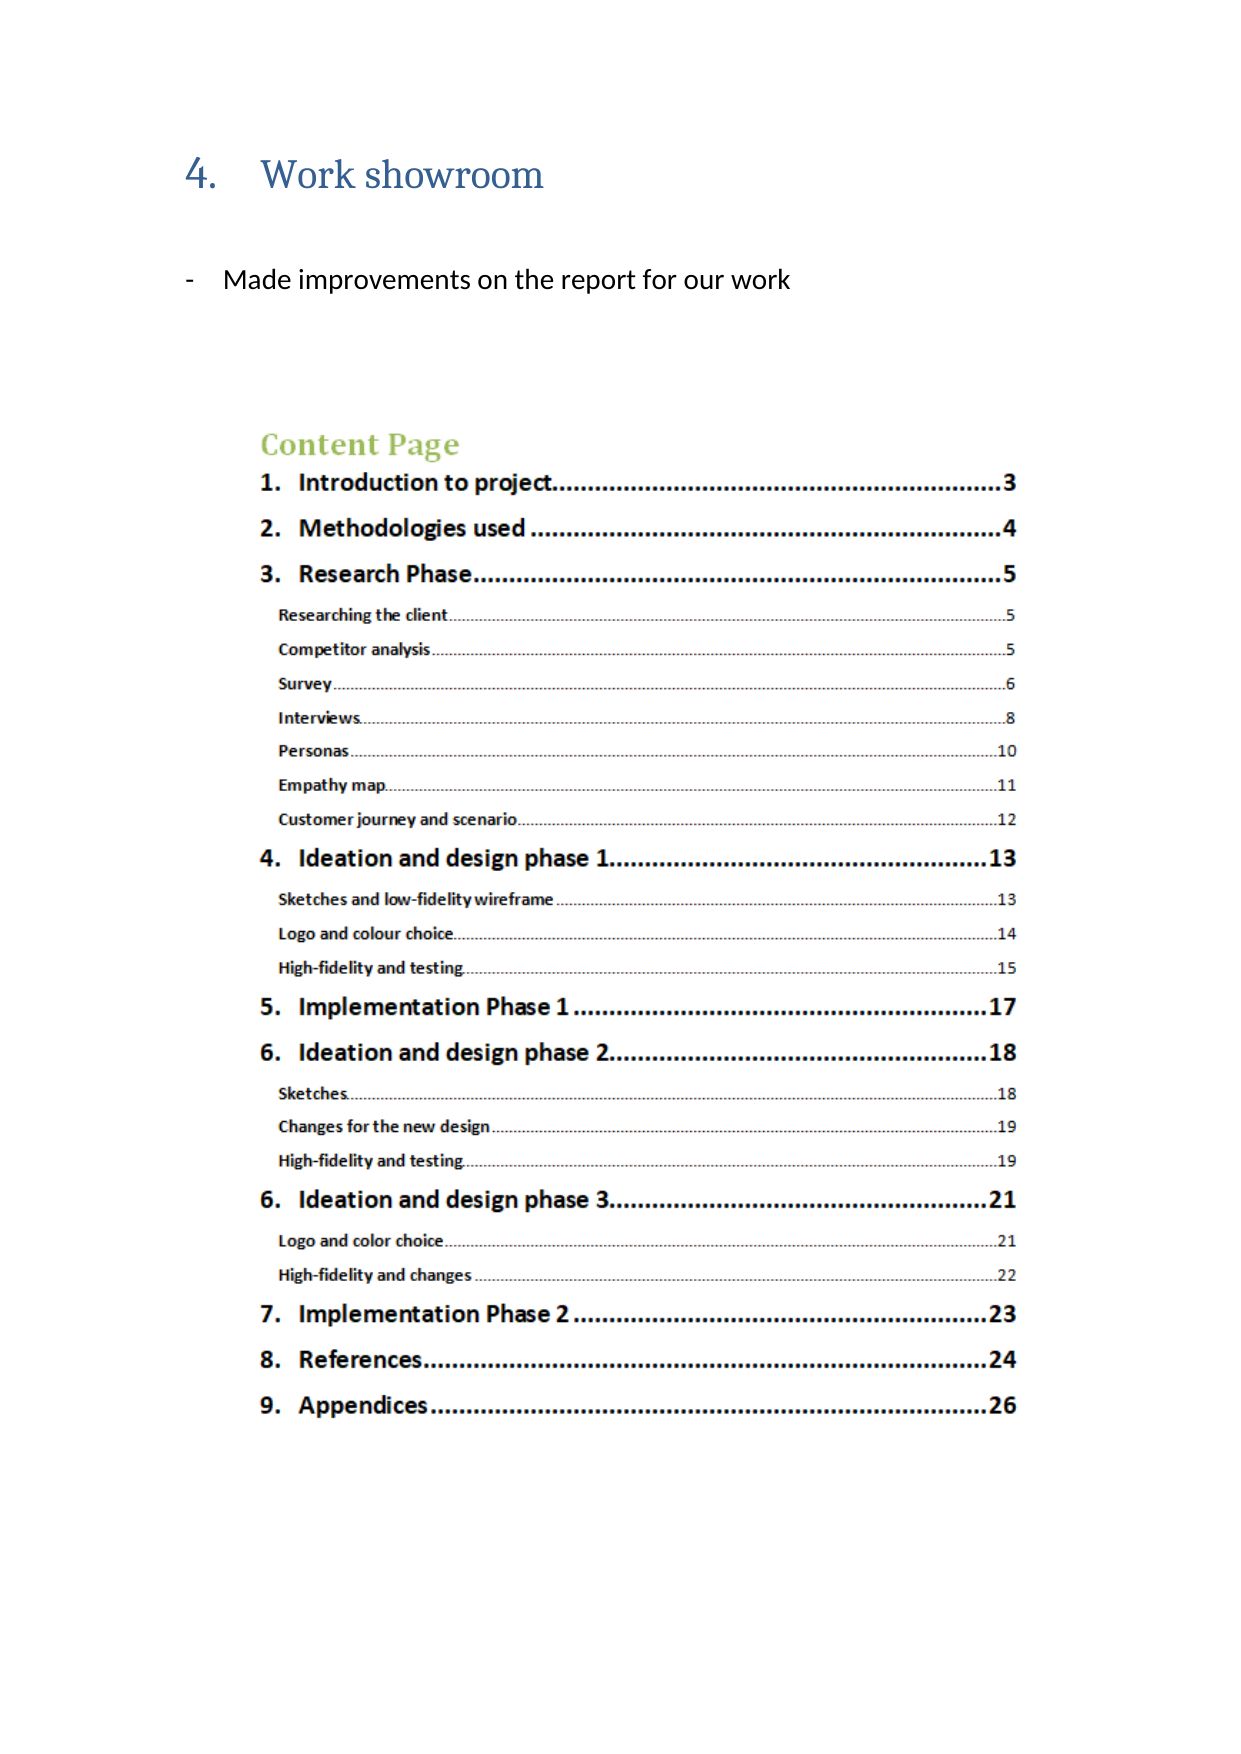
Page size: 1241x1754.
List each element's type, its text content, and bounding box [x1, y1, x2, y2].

subtitle Work showroom [185, 148, 1093, 200]
picture [160, 351, 1105, 1461]
list Made improvements on the report for our work [185, 261, 1093, 297]
